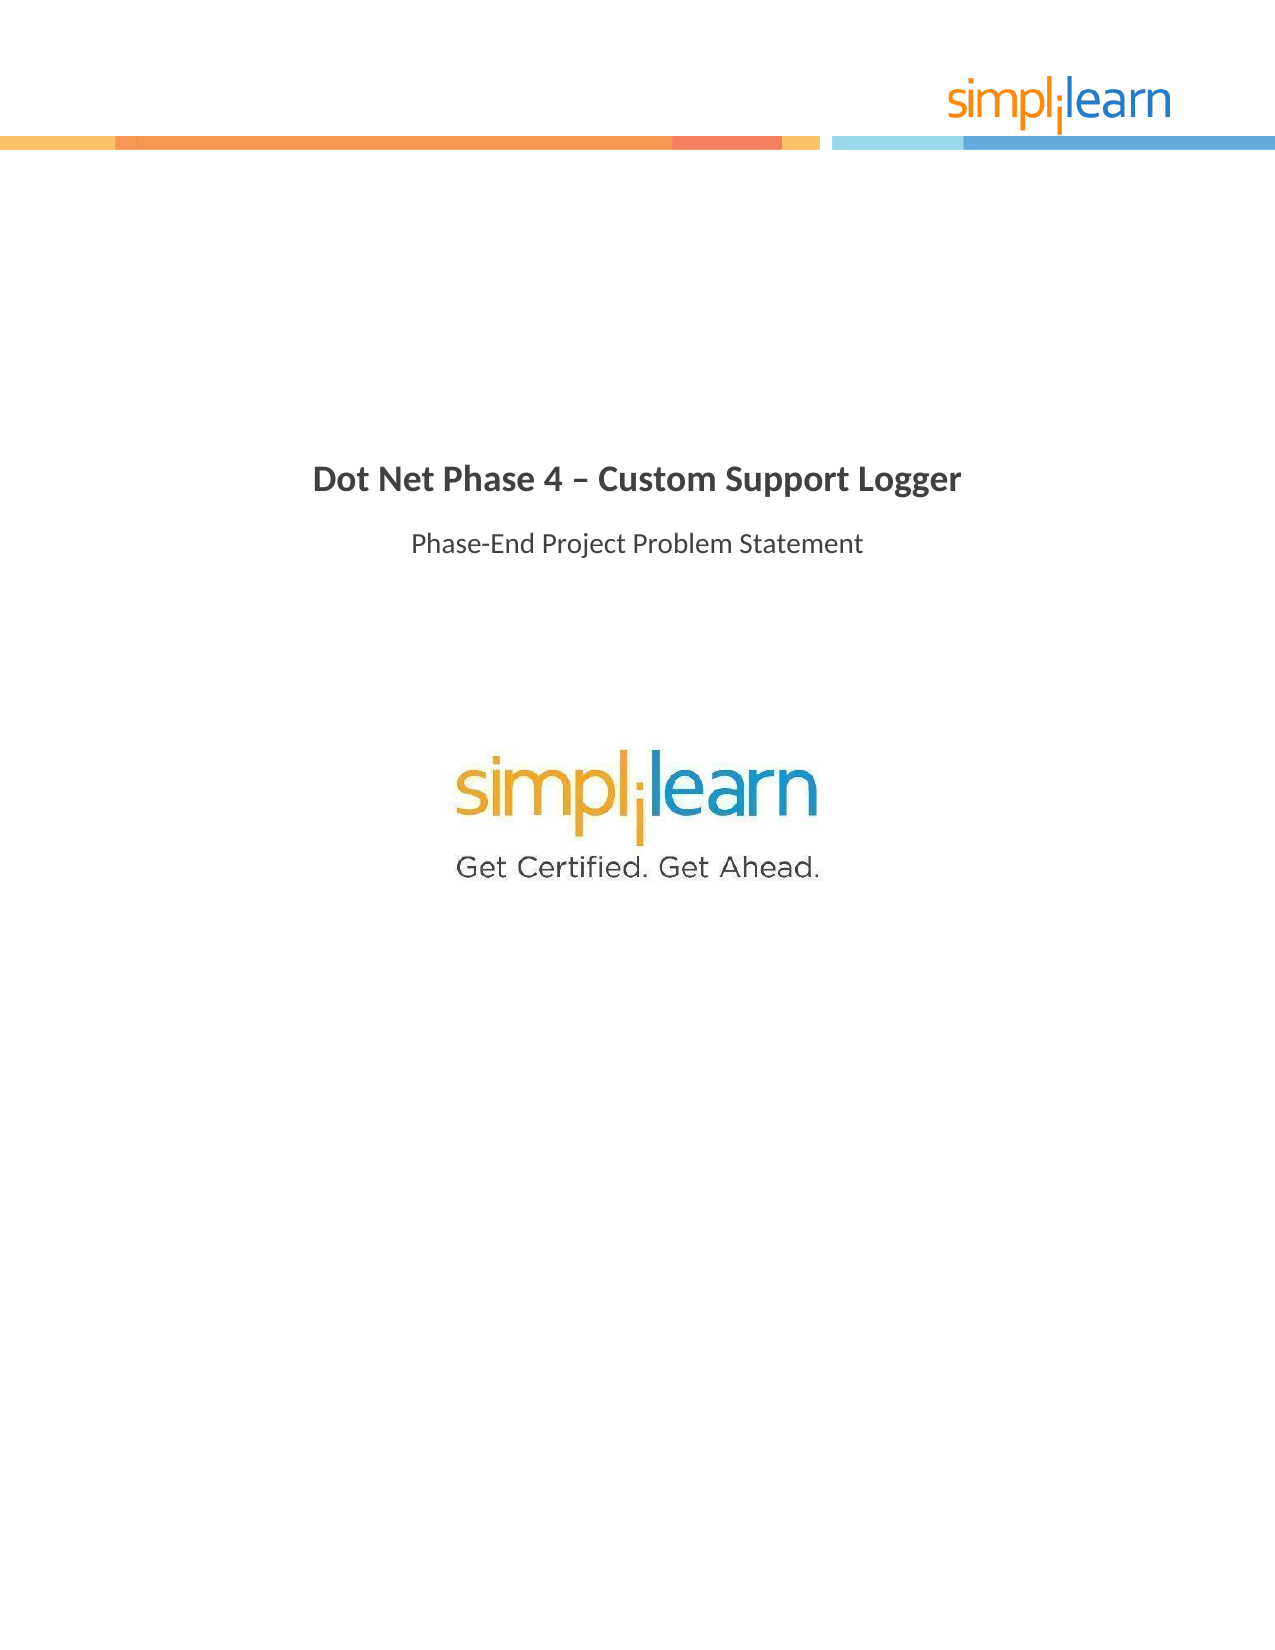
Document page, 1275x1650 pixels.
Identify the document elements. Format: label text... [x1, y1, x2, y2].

picture [0, 76, 1275, 150]
picture [381, 722, 894, 904]
text Phase-End Project Problem Statement [150, 525, 1125, 560]
text Dot Net Phase 4 – Custom Support Logger [150, 455, 1125, 501]
